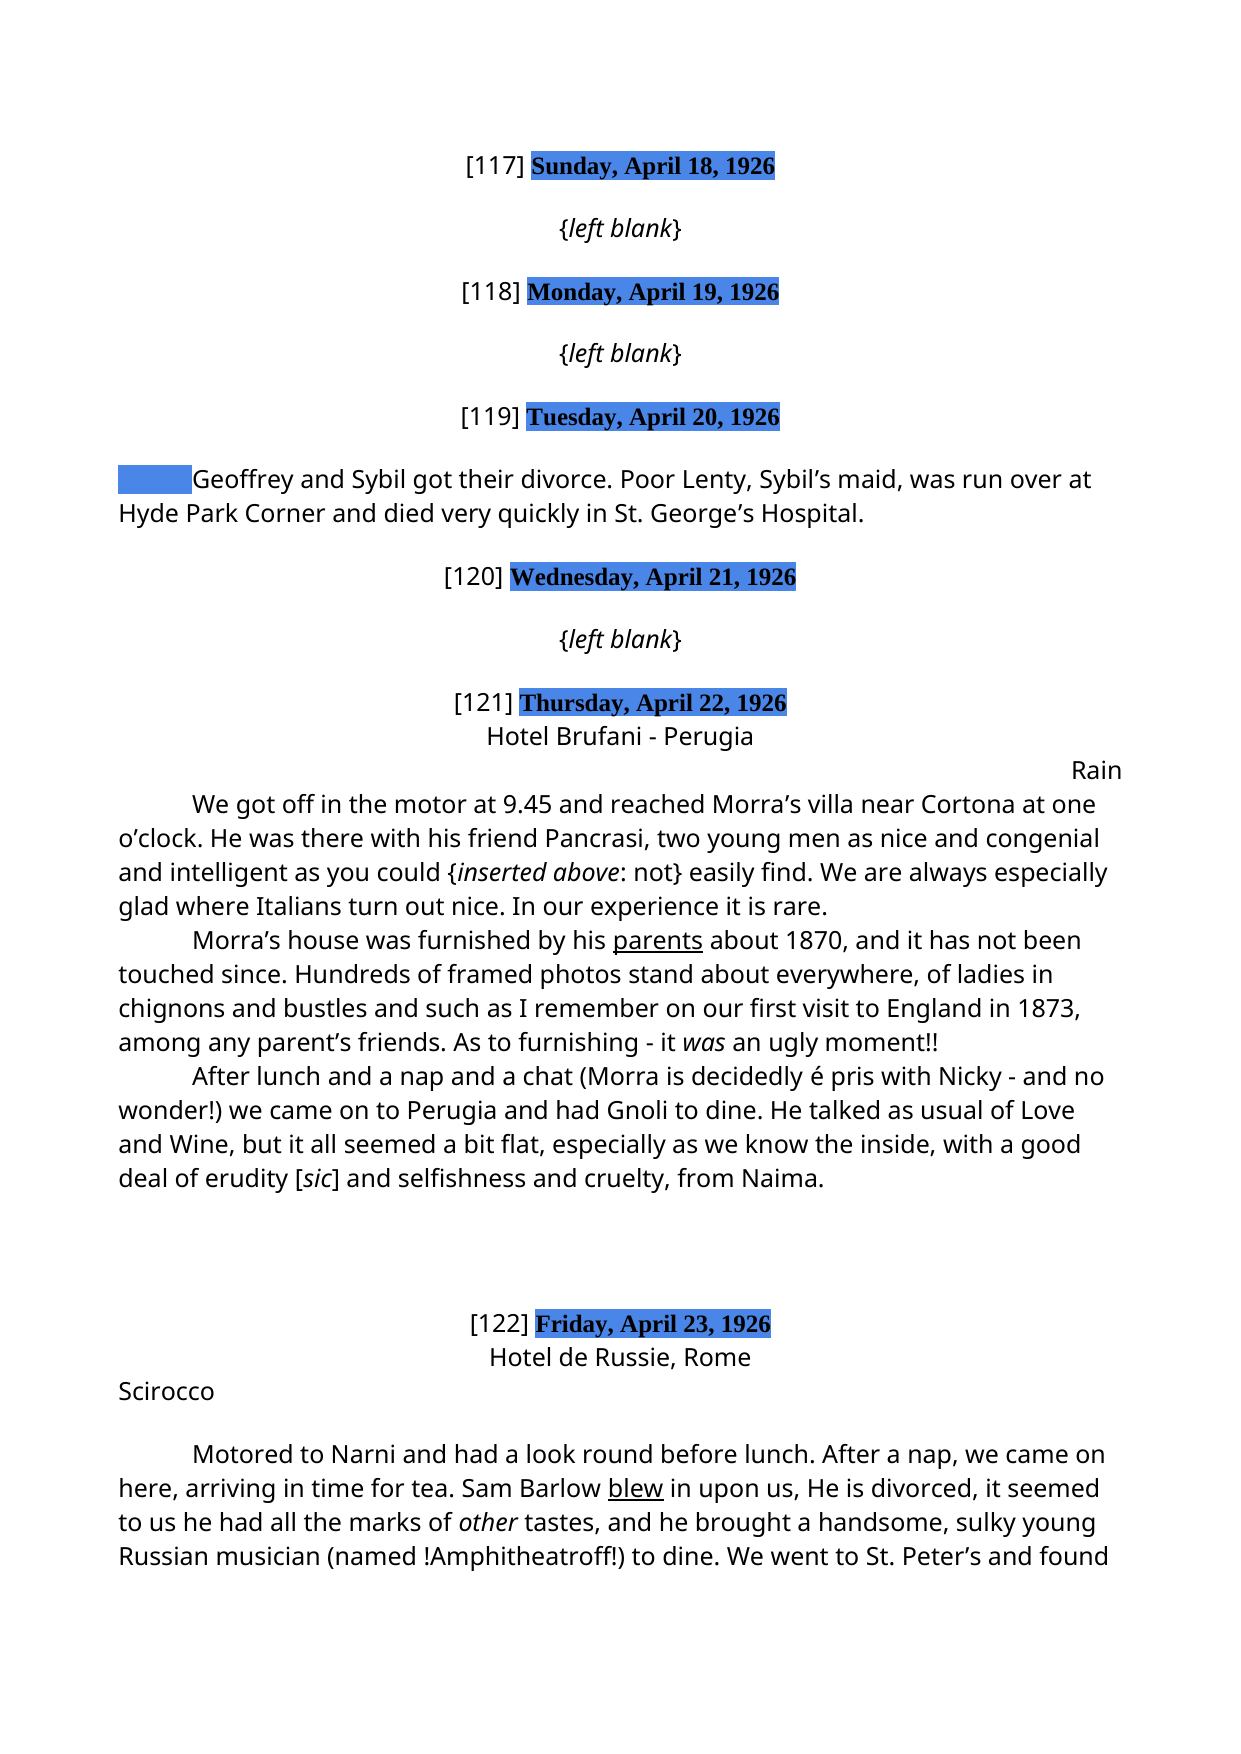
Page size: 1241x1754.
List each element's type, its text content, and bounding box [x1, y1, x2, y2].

text Scirocco [118, 1374, 1122, 1408]
text Hotel Brufani - Perugia [118, 718, 1122, 752]
text Rain [118, 752, 1122, 786]
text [118, 1437, 1122, 1573]
text {left blank} [118, 336, 1122, 370]
text [117] Sunday, April 18, 1926 [118, 148, 1122, 182]
text {left blank} [118, 210, 1122, 244]
text [119] Tuesday, April 20, 1926 [118, 399, 1122, 433]
text [120] Wednesday, April 21, 1926 [118, 558, 1122, 593]
text Geoffrey and Sybil got their divorce. Poor Lenty, Sybil’s maid, was run over at Hyde Park Corner and died very quickly in St. George’s Hospital. [118, 462, 1122, 530]
text [122] Friday, April 23, 1926 [118, 1306, 1122, 1340]
text [121] Thursday, April 22, 1926 [118, 684, 1122, 718]
text After lunch and a nap and a chat (Morra is decidedly é pris with Nicky - and no wonder!) we came on to Perugia and had Gnoli to dine. He talked as usual of Love and Wine, but it all seemed a bit flat, especially as we know the inside, with a good deal of erudity [sic] and selfishness and cruelty, from Naima. [118, 1059, 1122, 1195]
text {left blank} [118, 621, 1122, 655]
text Hotel de Russie, Rome [118, 1340, 1122, 1374]
text Morra’s house was furnished by his parents about 1870, and it has not been touched since. Hundreds of framed photos stand about everywhere, of ladies in chignons and bustles and such as I remember on our first visit to England in 1873, among any parent’s friends. As to furnishing - it was an ugly moment!! [118, 923, 1122, 1059]
text We got off in the motor at 9.45 and reached Morra’s villa near Cortona at one o’clock. He was there with his friend Pancrasi, two young men as nice and congenial and intelligent as you could {inserted above: not} easily find. We are always especially glad where Italians turn out nice. In our experience it is rare. [118, 786, 1122, 923]
text [118] Monday, April 19, 1926 [118, 273, 1122, 307]
